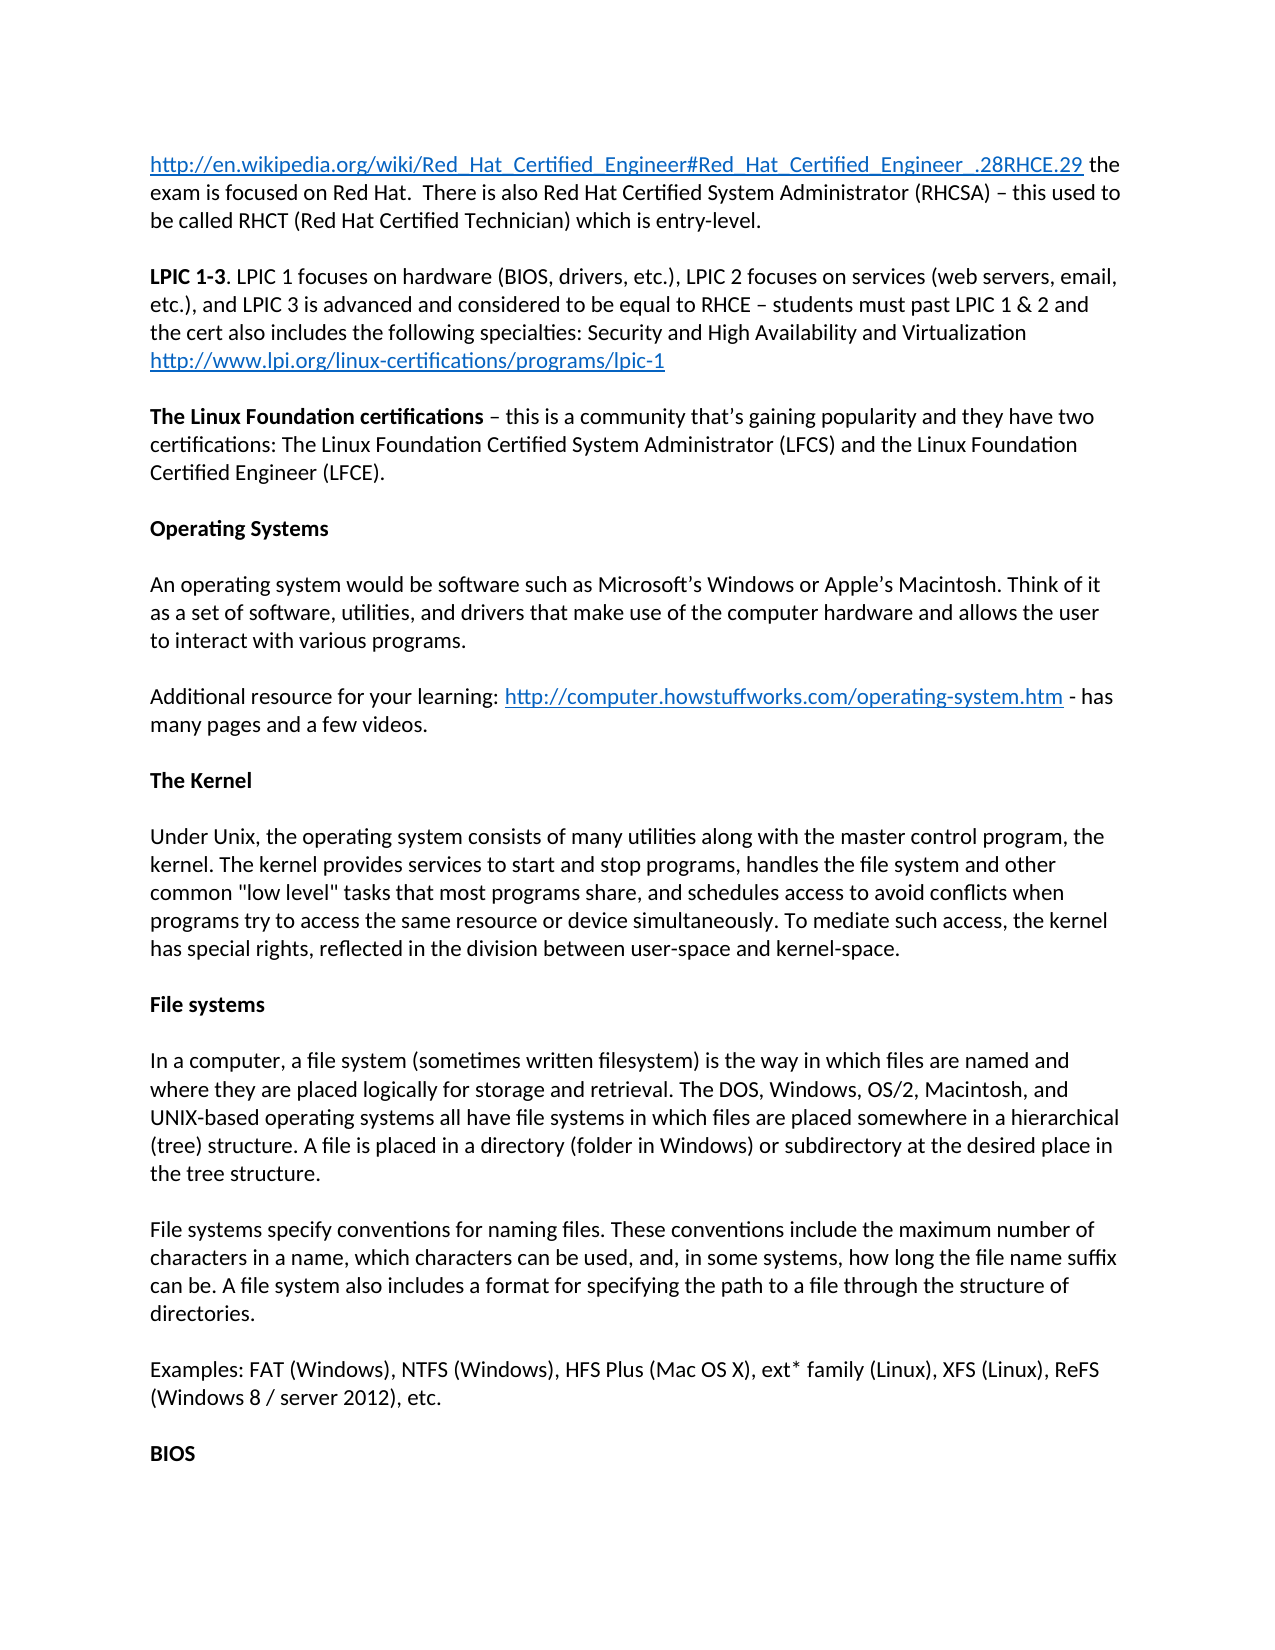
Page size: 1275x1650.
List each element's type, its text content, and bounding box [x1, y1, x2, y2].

text Examples: FAT (Windows), NTFS (Windows), HFS Plus (Mac OS X), ext* family (Linux), XFS (Linux), ReFS (Windows 8 / server 2012), etc. [150, 1355, 1125, 1411]
text An operating system would be software such as Microsoft’s Windows or Apple’s Macintosh. Think of it as a set of software, utilities, and drivers that make use of the computer hardware and allows the user to interact with various programs. [150, 570, 1125, 654]
text File systems [150, 991, 1125, 1019]
text BIOS [150, 1439, 1125, 1467]
text http://en.wikipedia.org/wiki/Red_Hat_Certified_Engineer#Red_Hat_Certified_Engineer_.28RHCE.29 the exam is focused on Red Hat. There is also Red Hat Certified System Administrator (RHCSA) – this used to be called RHCT (Red Hat Certified Technician) which is entry-level. [150, 150, 1125, 234]
text Operating Systems [150, 514, 1125, 542]
text The Kernel [150, 766, 1125, 794]
text The Linux Foundation certifications – this is a community that’s gaining popularity and they have two certifications: The Linux Foundation Certified System Administrator (LFCS) and the Linux Foundation Certified Engineer (LFCE). [150, 402, 1125, 486]
text http://www.lpi.org/linux-certifications/programs/lpic-1 [150, 346, 1125, 374]
text In a computer, a file system (sometimes written filesystem) is the way in which files are named and where they are placed logically for storage and retrieval. The DOS, Windows, OS/2, Macintosh, and UNIX-based operating systems all have file systems in which files are placed somewhere in a hierarchical (tree) structure. A file is placed in a directory (folder in Windows) or subdirectory at the desired place in the tree structure. [150, 1047, 1125, 1187]
text Under Unix, the operating system consists of many utilities along with the master control program, the kernel. The kernel provides services to start and stop programs, handles the file system and other common "low level" tasks that most programs share, and schedules access to avoid conflicts when programs try to access the same resource or device simultaneously. To mediate such access, the kernel has special rights, reflected in the division between user-space and kernel-space. [150, 822, 1125, 963]
text LPIC 1-3. LPIC 1 focuses on hardware (BIOS, drivers, etc.), LPIC 2 focuses on services (web servers, email, etc.), and LPIC 3 is advanced and considered to be equal to RHCE – students must past LPIC 1 & 2 and the cert also includes the following specialties: Security and High Availability and Virtualization [150, 262, 1125, 346]
text Additional resource for your learning: http://computer.howstuffworks.com/operating-system.htm - has many pages and a few videos. [150, 682, 1125, 738]
text File systems specify conventions for naming files. These conventions include the maximum number of characters in a name, which characters can be used, and, in some systems, how long the file name suffix can be. A file system also includes a format for specifying the path to a file through the structure of directories. [150, 1215, 1125, 1327]
